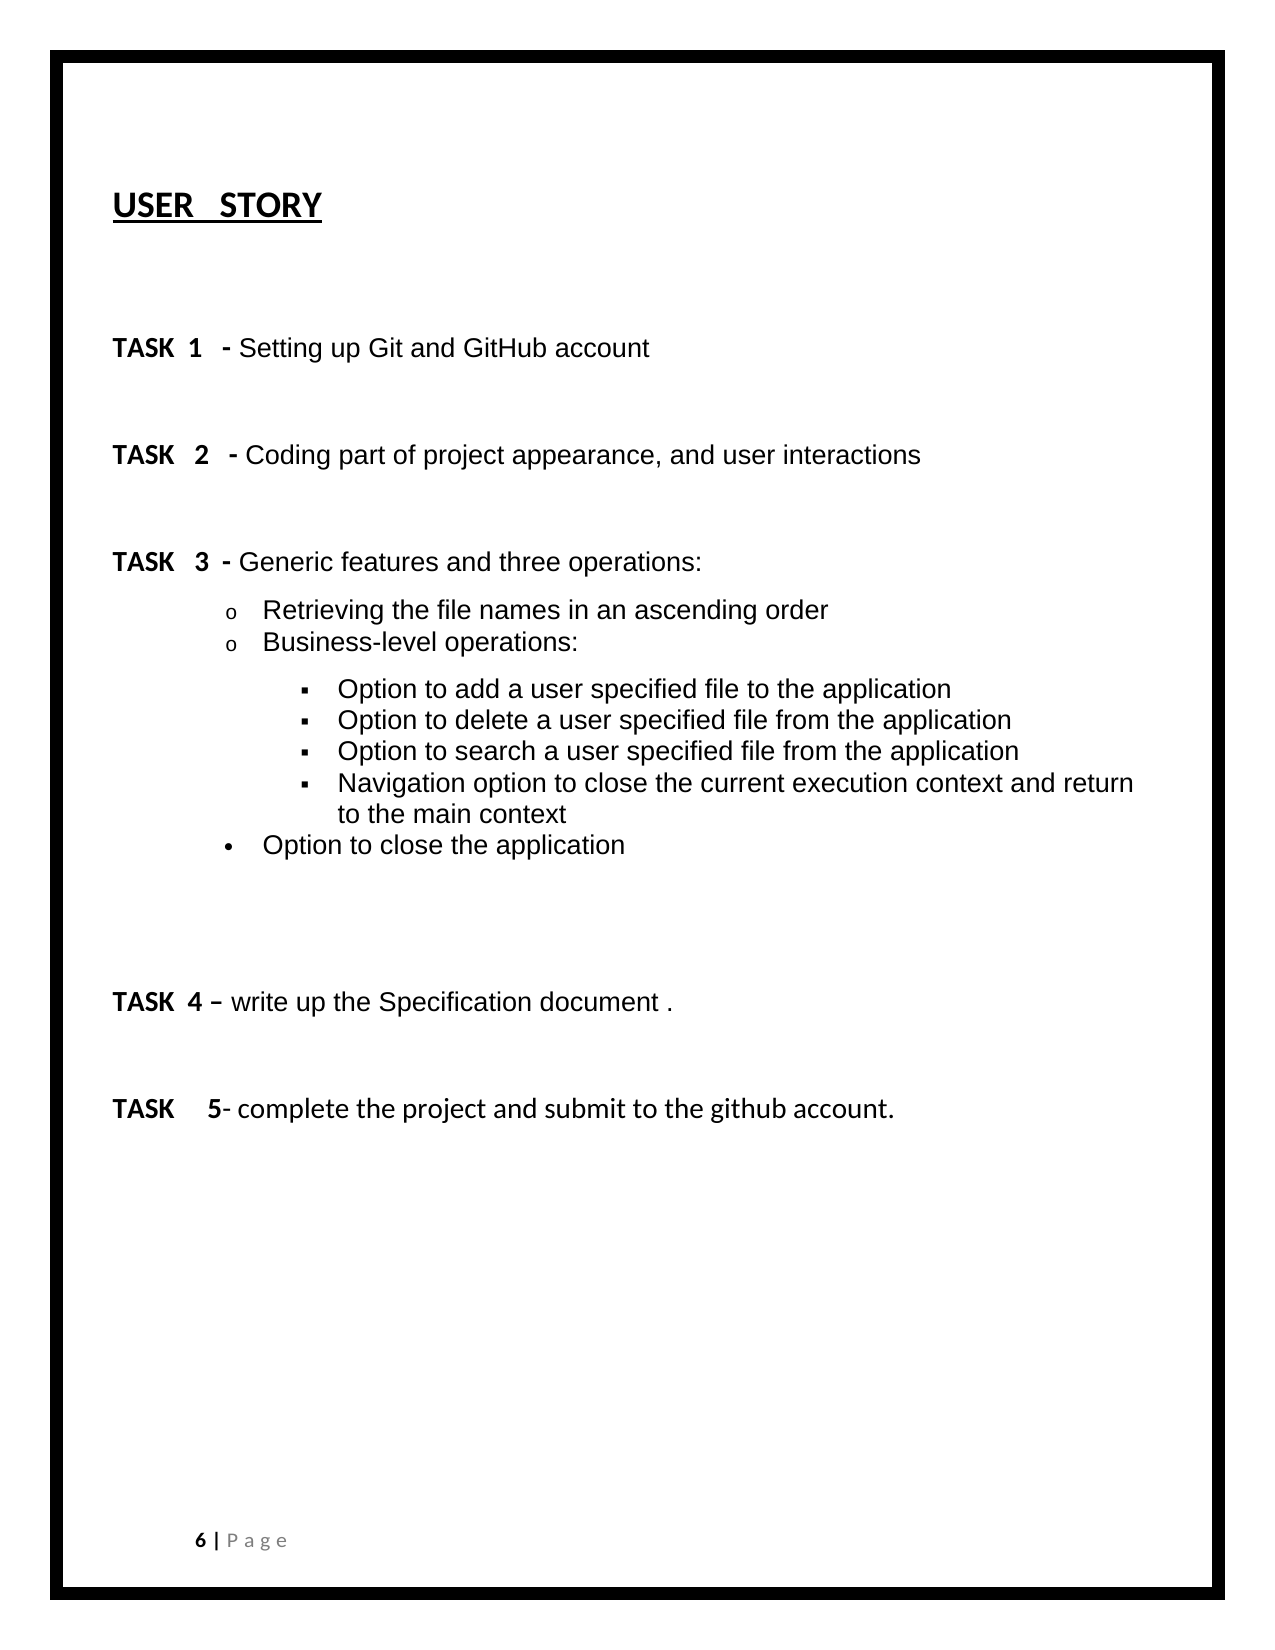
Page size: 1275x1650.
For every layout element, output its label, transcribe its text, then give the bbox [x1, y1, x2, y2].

list Navigation option to close the current execution context and return to the main context [300, 767, 1161, 829]
list Retrieving the file names in an ascending order [225, 594, 1161, 626]
text TASK 1 - Setting up Git and GitHub account [112, 329, 1161, 364]
text TASK 5- complete the project and submit to the github account. [112, 1090, 1161, 1125]
list Option to search a user specified file from the application [300, 735, 1161, 767]
text USER STORY [112, 181, 1161, 227]
list Business-level operations: [225, 626, 1161, 657]
text TASK 3 - Generic features and three operations: [112, 543, 1161, 578]
list Option to close the application [225, 829, 1161, 860]
list Option to delete a user specified file from the application [300, 704, 1161, 735]
text TASK 4 – write up the Specification document . [112, 983, 1161, 1018]
text TASK 2 - Coding part of project appearance, and user interactions [112, 436, 1161, 471]
list Option to add a user specified file to the application [300, 673, 1161, 704]
